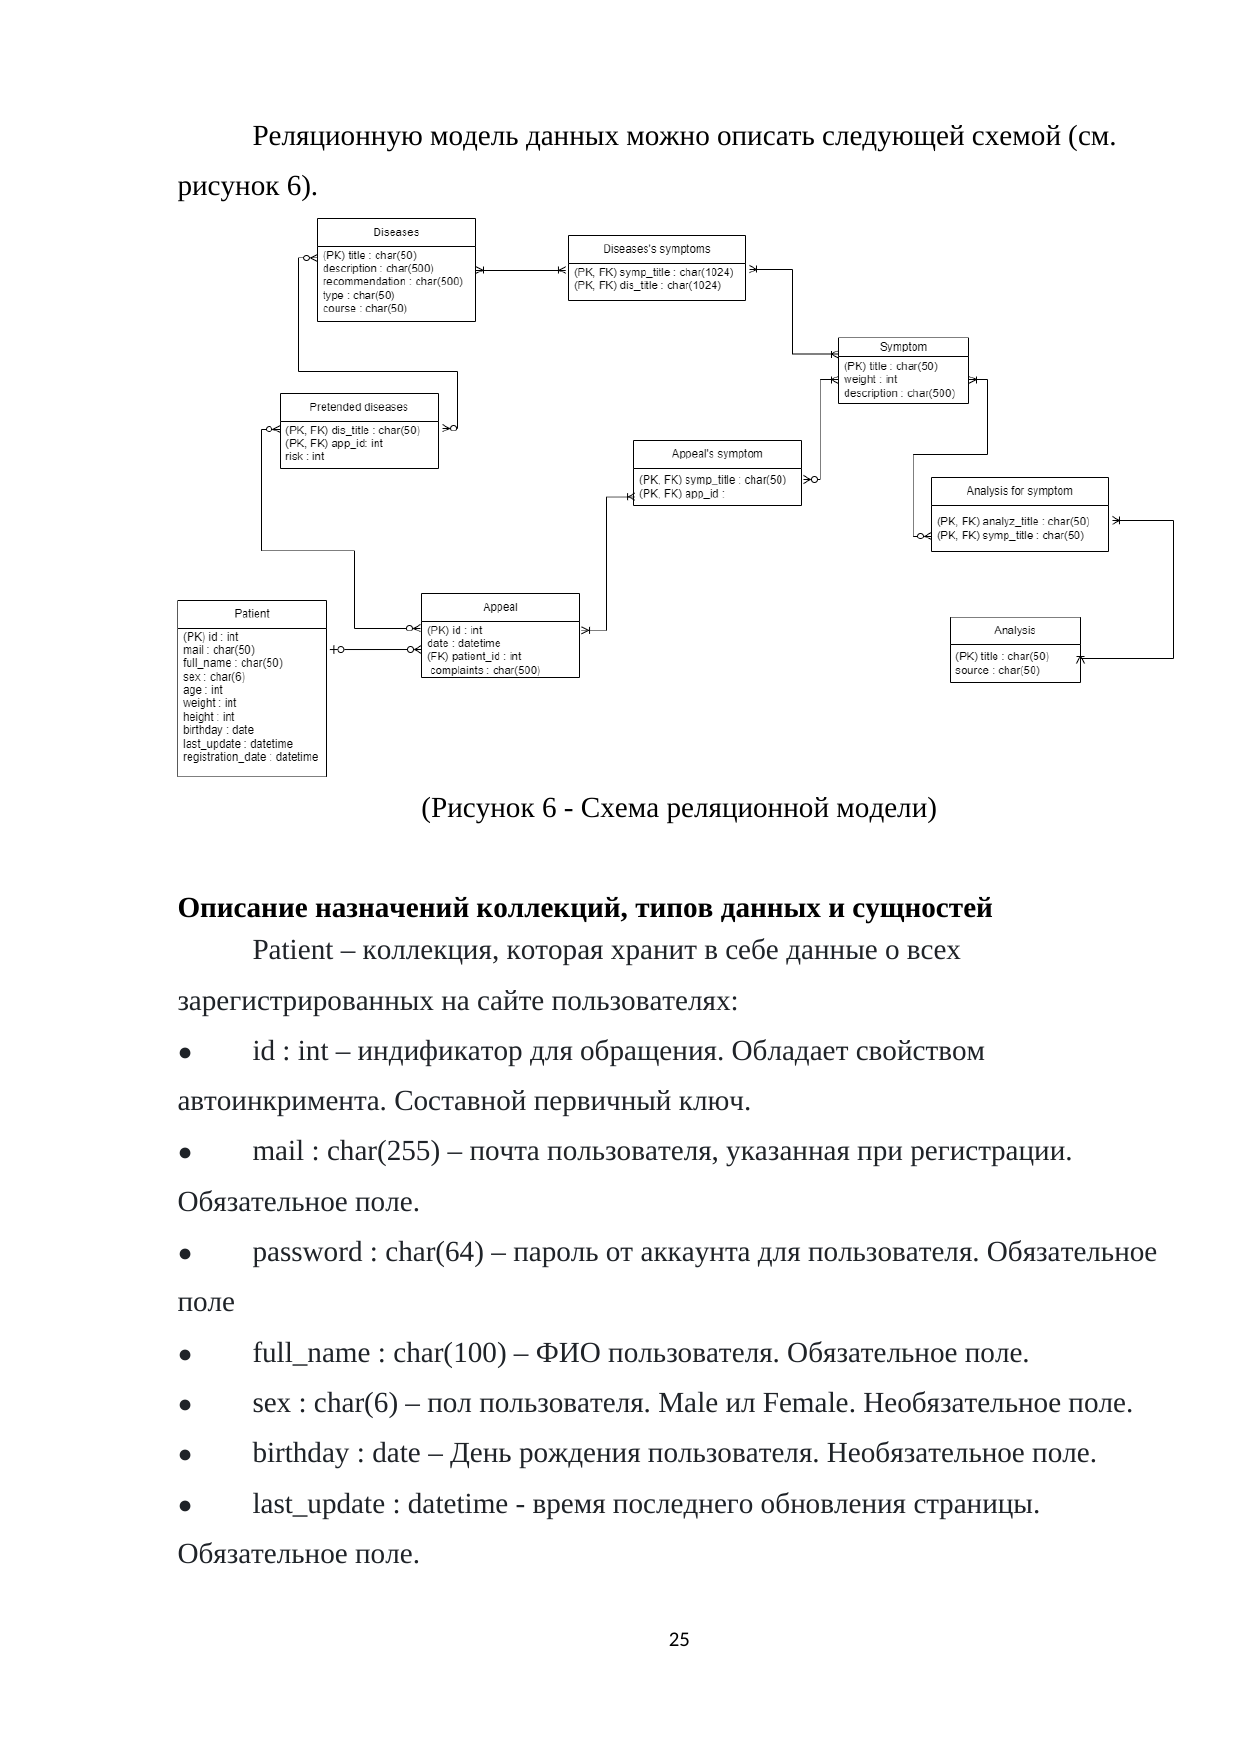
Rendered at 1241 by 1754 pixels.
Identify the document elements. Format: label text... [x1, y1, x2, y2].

list birthday : date – День рождения пользователя. Необязательное поле. [177, 1435, 1181, 1469]
list full_name : char(100) – ФИО пользователя. Обязательное поле. [177, 1335, 1181, 1368]
text Patient – коллекция, которая хранит в себе данные о всех зарегистрированных на сайте пользователях: [177, 932, 1181, 1016]
list sex : char(6) – пол пользователя. Male ил Female. Необязательное поле. [177, 1385, 1181, 1419]
list last_update : datetime - время последнего обновления страницы. Обязательное поле. [177, 1486, 1181, 1569]
picture [177, 218, 1182, 777]
list id : int – индификатор для обращения. Обладает свойством автоинкримента. Составной первичный ключ. [177, 1033, 1181, 1117]
text (Рисунок 6 - Схема реляционной модели) [177, 790, 1181, 823]
text Описание назначений коллекций, типов данных и сущностей [177, 890, 1181, 924]
list password : char(64) – пароль от аккаунта для пользователя. Обязательное поле [177, 1234, 1181, 1318]
list mail : char(255) – почта пользователя, указанная при регистрации. Обязательное поле. [177, 1133, 1181, 1217]
text Реляционную модель данных можно описать следующей схемой (см. рисунок 6). [177, 118, 1181, 202]
